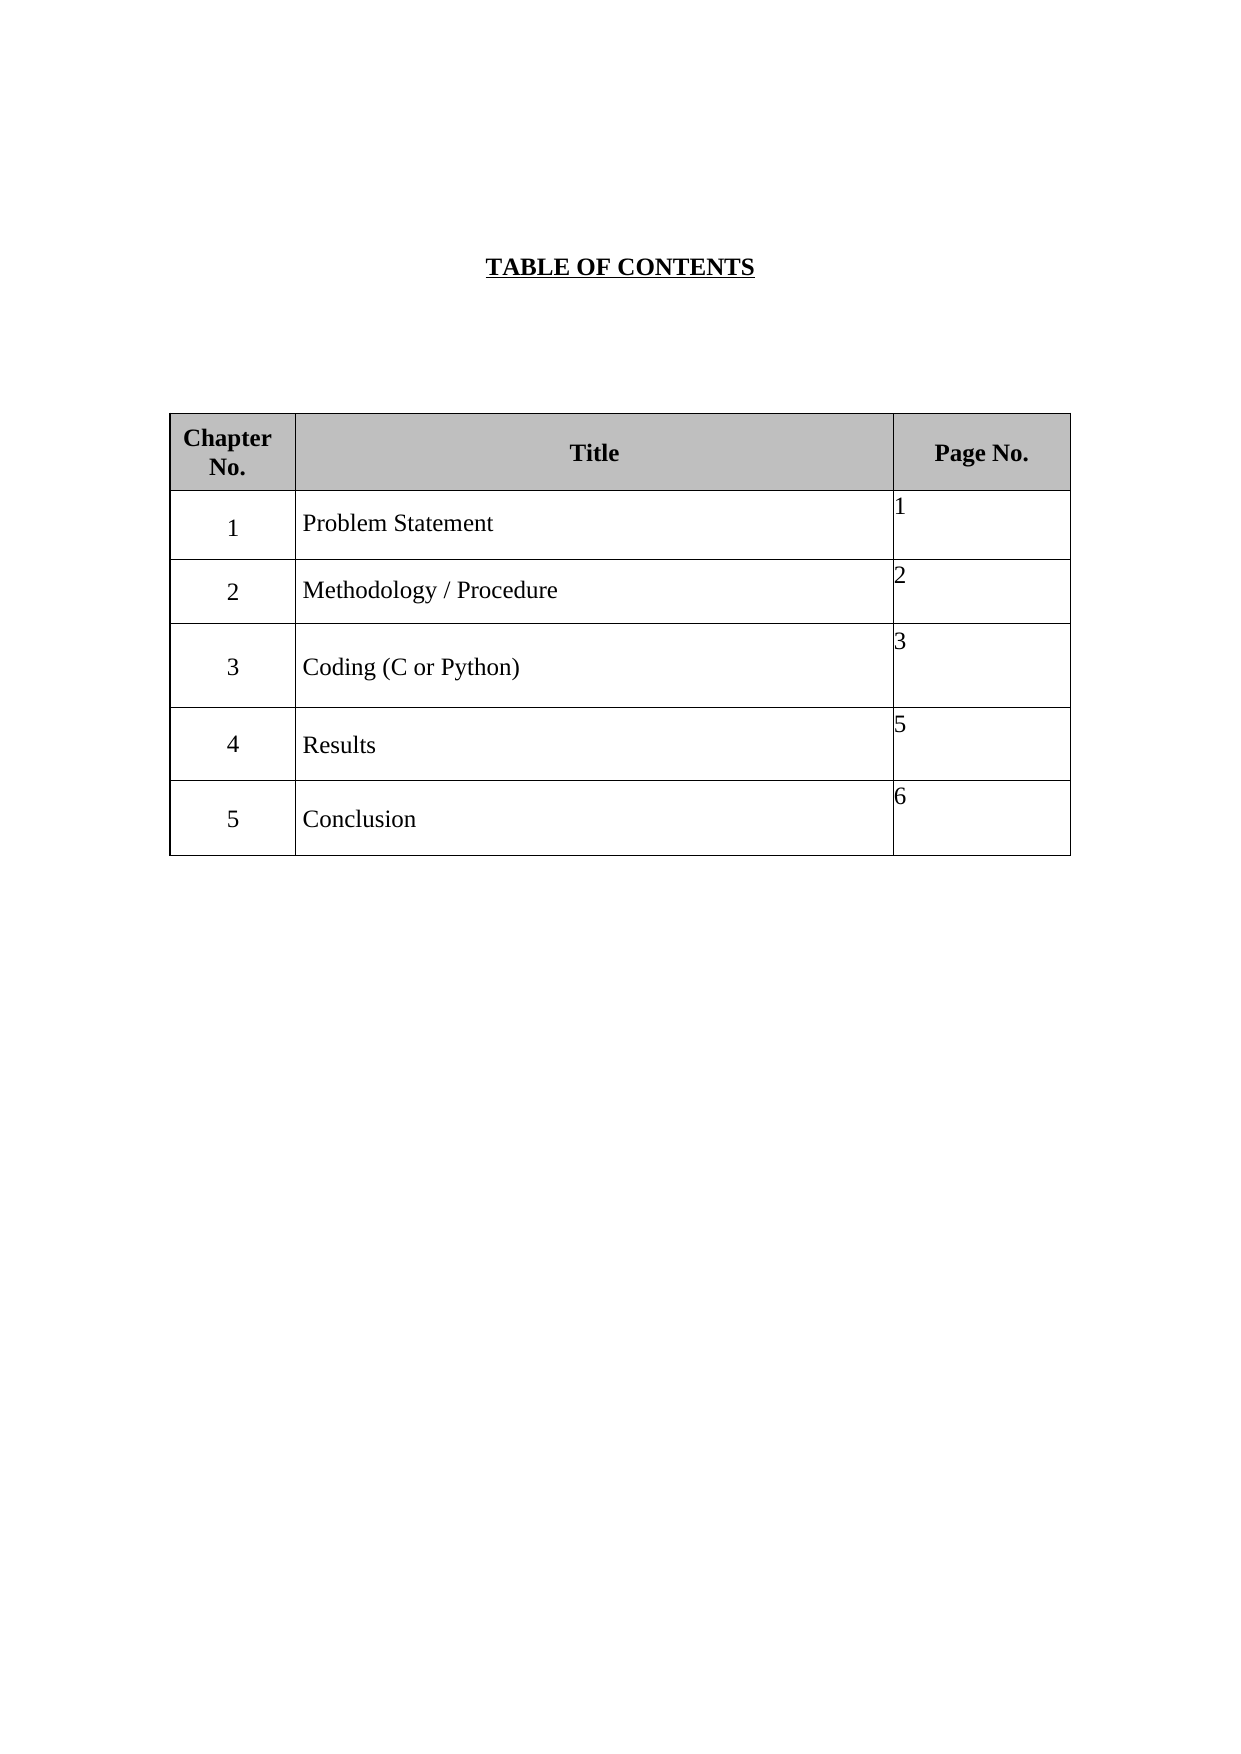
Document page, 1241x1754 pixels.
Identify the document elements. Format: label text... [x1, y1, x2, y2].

table_header Chapter No. [171, 414, 295, 490]
table_cell 6 [894, 781, 1070, 855]
table_cell Problem Statement [296, 491, 893, 559]
text TABLE OF CONTENTS [150, 252, 1090, 280]
table_cell 1 [894, 491, 1070, 559]
table_cell 3 [894, 624, 1070, 707]
table_cell Results [296, 708, 893, 780]
table_cell Conclusion [296, 781, 893, 855]
table_cell 3 [171, 624, 295, 707]
table_cell 4 [171, 708, 295, 780]
table_header Title [296, 414, 893, 490]
table_header Page No. [894, 414, 1070, 490]
table_cell 1 [171, 491, 295, 559]
table_cell 5 [171, 781, 295, 855]
table_cell 2 [894, 560, 1070, 623]
table_cell 2 [171, 560, 295, 623]
table_cell 5 [894, 708, 1070, 780]
table_cell Methodology / Procedure [296, 560, 893, 623]
table_cell Coding (C or Python) [296, 624, 893, 707]
